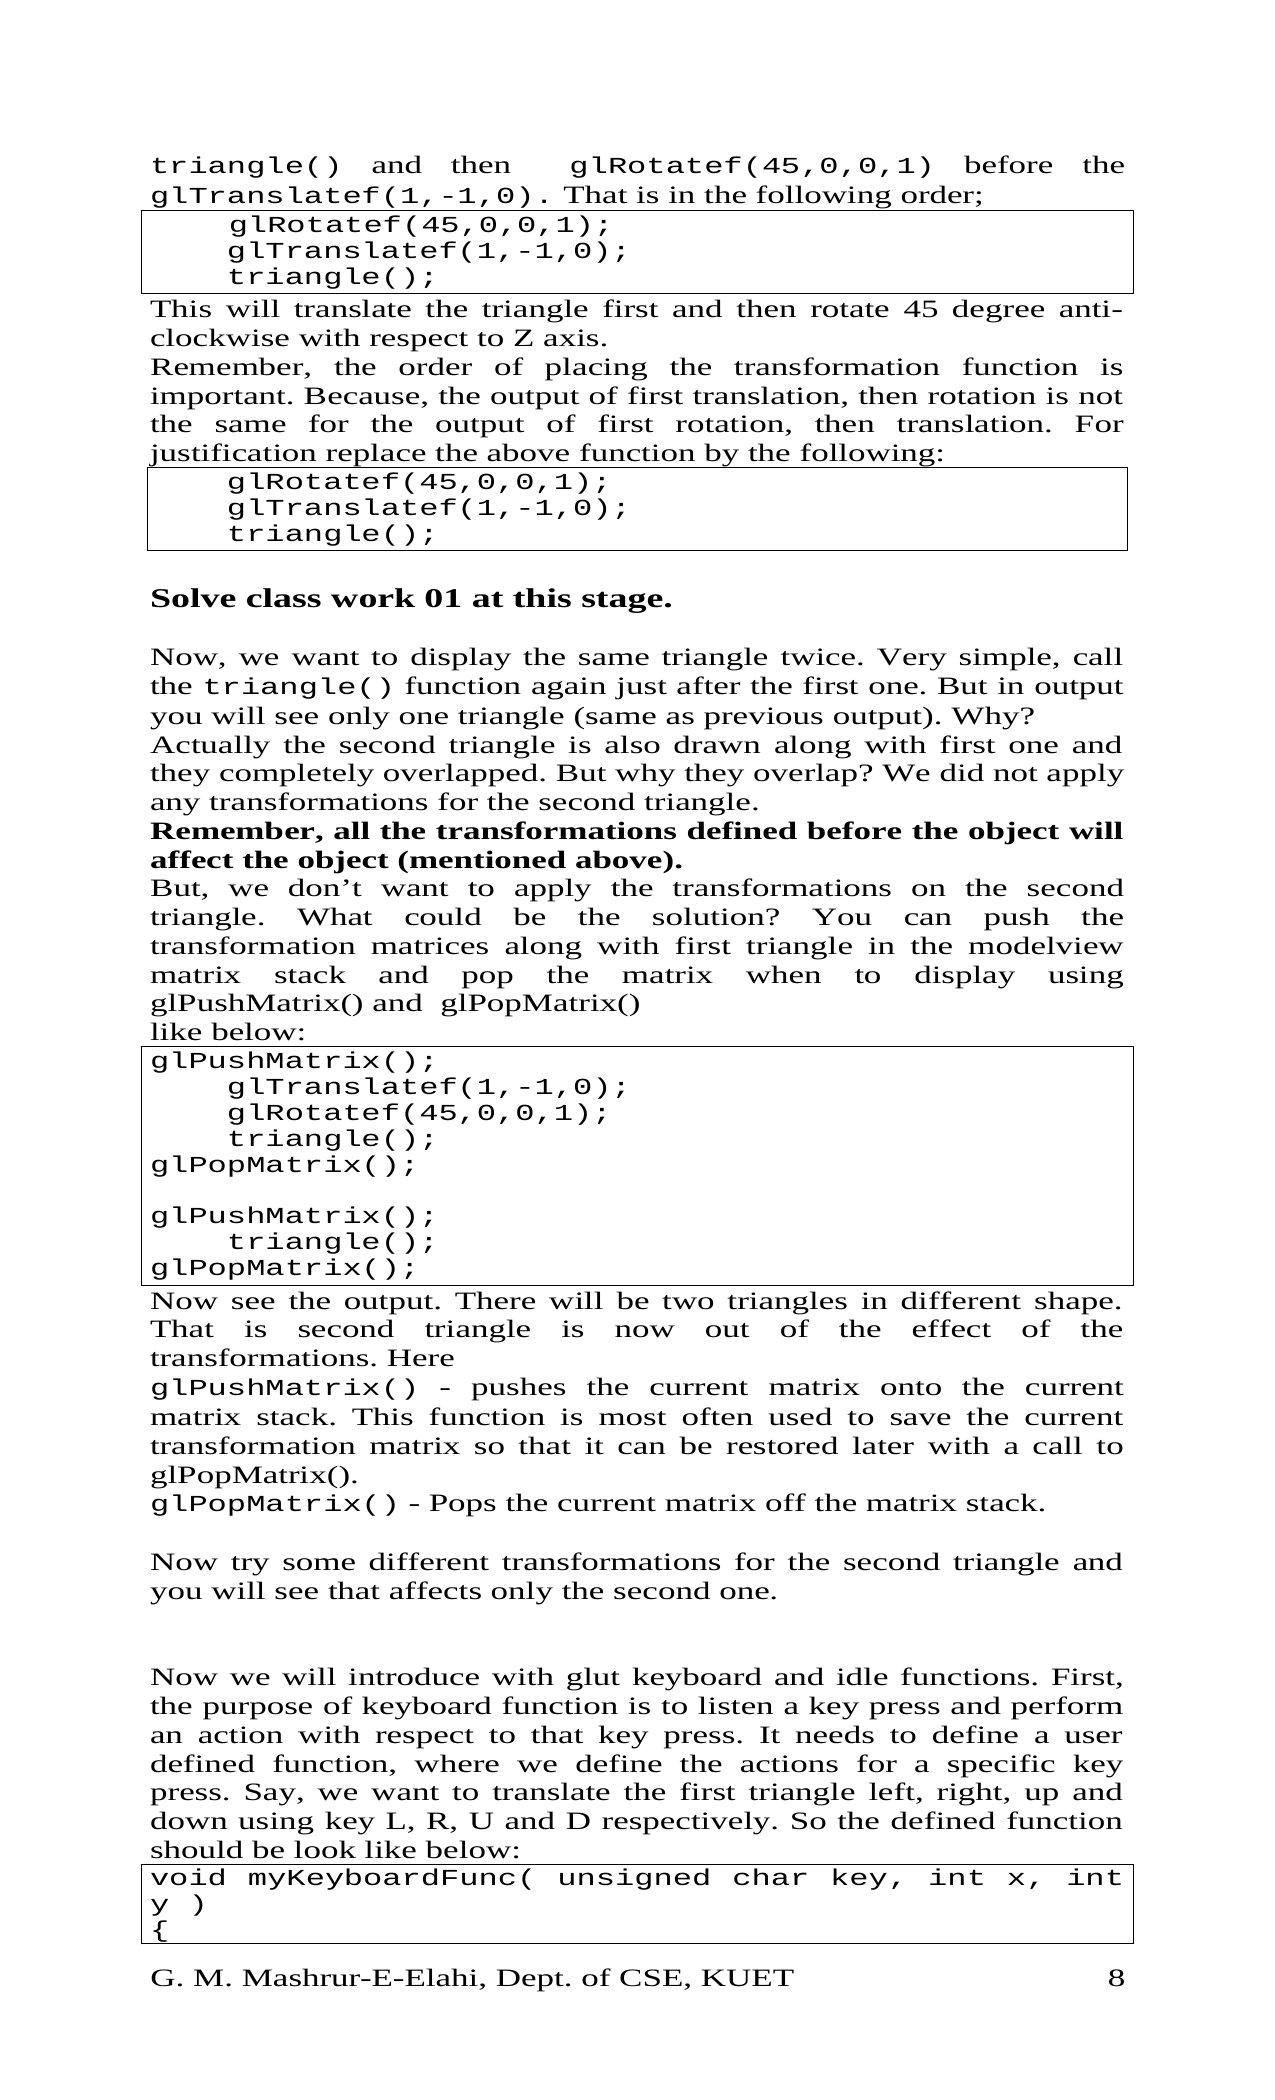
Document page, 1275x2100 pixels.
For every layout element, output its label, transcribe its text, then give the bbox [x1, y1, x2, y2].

text Now try some different transformations for the second triangle and you will see that affects only the second one. [150, 1547, 1125, 1605]
text Now we will introduce with glut keyboard and idle functions. First, the purpose of keyboard function is to listen a key press and perform an action with respect to that key press. It needs to define a user defined function, where we define the actions for a specific key press. Say, we want to translate the first triangle left, right, up and down using key L, R, U and D respectively. So the defined function should be look like below: [150, 1662, 1125, 1864]
text { [150, 1919, 1125, 1943]
text Remember, the order of placing the transformation function is important. Because, the output of first translation, then rotation is not the same for the output of first rotation, then translation. For justification replace the above function by the following: [150, 352, 1125, 467]
text glPopMatrix() - Pops the current matrix off the matrix stack. [150, 1488, 1125, 1519]
text triangle(); [142, 262, 1133, 293]
text glPushMatrix() - pushes the current matrix onto the current matrix stack. This function is most often used to save the current transformation matrix so that it can be restored later with a call to glPopMatrix(). [150, 1372, 1125, 1488]
text glPopMatrix(); [142, 1253, 1133, 1285]
text glRotatef(45,0,0,1); [148, 468, 1127, 496]
text Now, we want to display the same triangle twice. Very simple, call the triangle() function again just after the first one. But in output you will see only one triangle (same as previous output). Why? [150, 642, 1125, 730]
text Actually the second triangle is also drawn along with first one and they completely overlapped. But why they overlap? We did not apply any transformations for the second triangle. [150, 730, 1125, 816]
text glRotatef(45,0,0,1); [142, 211, 1133, 239]
text glTranslatef(1,-1,0); [150, 1075, 1125, 1101]
text triangle(); [150, 1231, 1125, 1253]
text triangle(); [148, 519, 1127, 550]
text triangle(); [150, 1127, 1125, 1153]
text glPushMatrix(); [150, 1205, 1125, 1231]
text glTranslatef(1,-1,0); [150, 239, 1125, 262]
text glTranslatef(1,-1,0); [150, 496, 1125, 519]
text Remember, all the transformations defined before the object will affect the object (mentioned above). [150, 816, 1125, 873]
text glRotatef(45,0,0,1); [150, 1101, 1125, 1127]
text This will translate the triangle first and then rotate 45 degree anti-clockwise with respect to Z axis. [150, 294, 1125, 352]
text glPushMatrix(); [142, 1047, 1133, 1075]
text void myKeyboardFunc( unsigned char key, int x, int y ) [142, 1865, 1133, 1919]
text But, we don’t want to apply the transformations on the second triangle. What could be the solution? You can push the transformation matrices along with first triangle in the modelview matrix stack and pop the matrix when to display using glPushMatrix() and glPopMatrix() [150, 873, 1125, 1017]
text Now see the output. There will be two triangles in different shape. That is second triangle is now out of the effect of the transformations. Here [150, 1286, 1125, 1372]
text like below: [150, 1017, 1125, 1046]
text Solve class work 01 at this stage. [150, 582, 1125, 613]
text glPopMatrix(); [150, 1153, 1125, 1179]
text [150, 150, 1125, 210]
